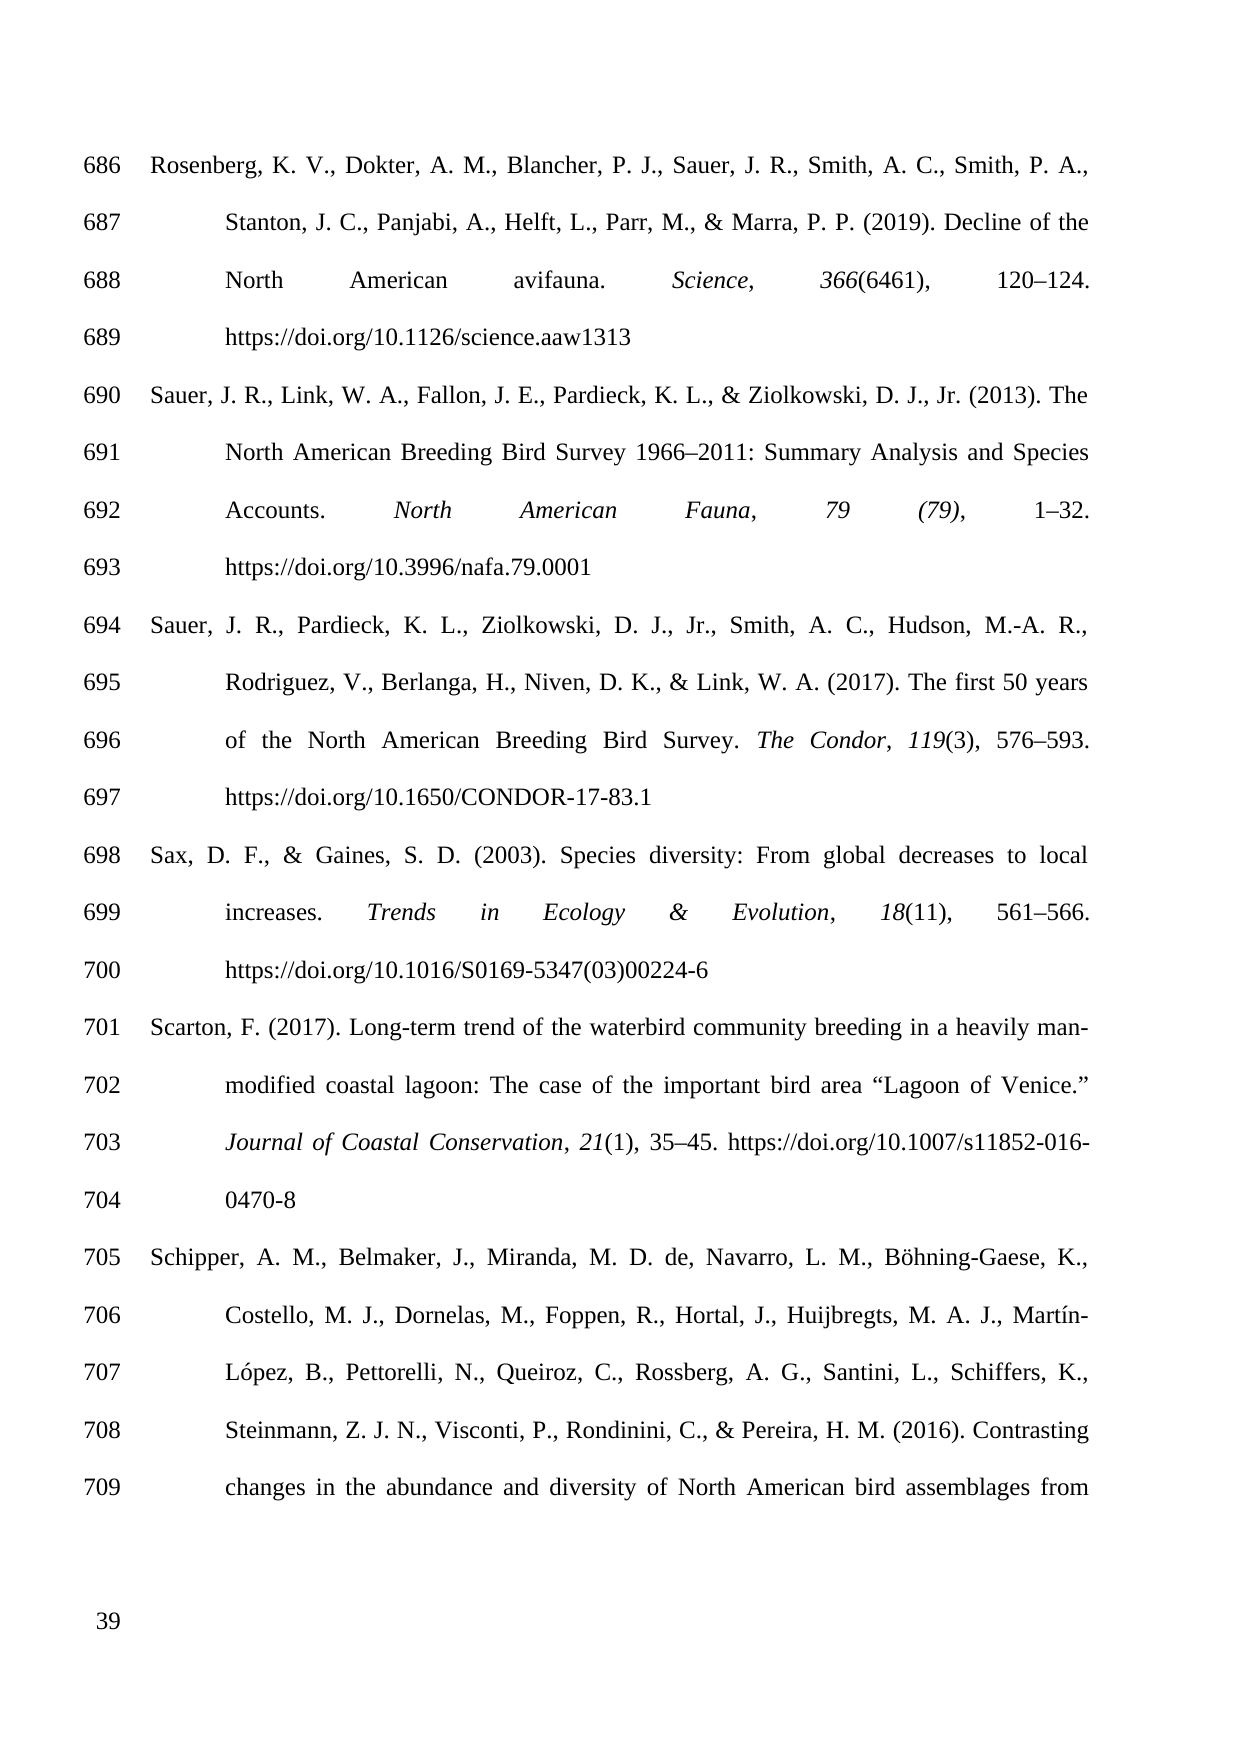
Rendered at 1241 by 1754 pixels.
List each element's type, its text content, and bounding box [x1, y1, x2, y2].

text Sax, D. F., & Gaines, S. D. (2003). Species diversity: From global decreases to local increases. Trends in Ecology & Evolution, 18(11), 561–566. https://doi.org/10.1016/S0169-5347(03)00224-6 [150, 840, 1090, 984]
text Sauer, J. R., Pardieck, K. L., Ziolkowski, D. J., Jr., Smith, A. C., Hudson, M.-A. R., Rodriguez, V., Berlanga, H., Niven, D. K., & Link, W. A. (2017). The first 50 years of the North American Breeding Bird Survey. The Condor, 119(3), 576–593. https://doi.org/10.1650/CONDOR-17-83.1 [150, 610, 1090, 811]
text Sauer, J. R., Link, W. A., Fallon, J. E., Pardieck, K. L., & Ziolkowski, D. J., Jr. (2013). The North American Breeding Bird Survey 1966–2011: Summary Analysis and Species Accounts. North American Fauna, 79 (79), 1–32. https://doi.org/10.3996/nafa.79.0001 [150, 380, 1090, 581]
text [150, 1242, 1090, 1501]
text Scarton, F. (2017). Long-term trend of the waterbird community breeding in a heavily man-modified coastal lagoon: The case of the important bird area “Lagoon of Venice.” Journal of Coastal Conservation, 21(1), 35–45. https://doi.org/10.1007/s11852-016-0470-8 [150, 1012, 1090, 1214]
text Rosenberg, K. V., Dokter, A. M., Blancher, P. J., Sauer, J. R., Smith, A. C., Smith, P. A., Stanton, J. C., Panjabi, A., Helft, L., Parr, M., & Marra, P. P. (2019). Decline of the North American avifauna. Science, 366(6461), 120–124. https://doi.org/10.1126/science.aaw1313 [150, 150, 1090, 351]
